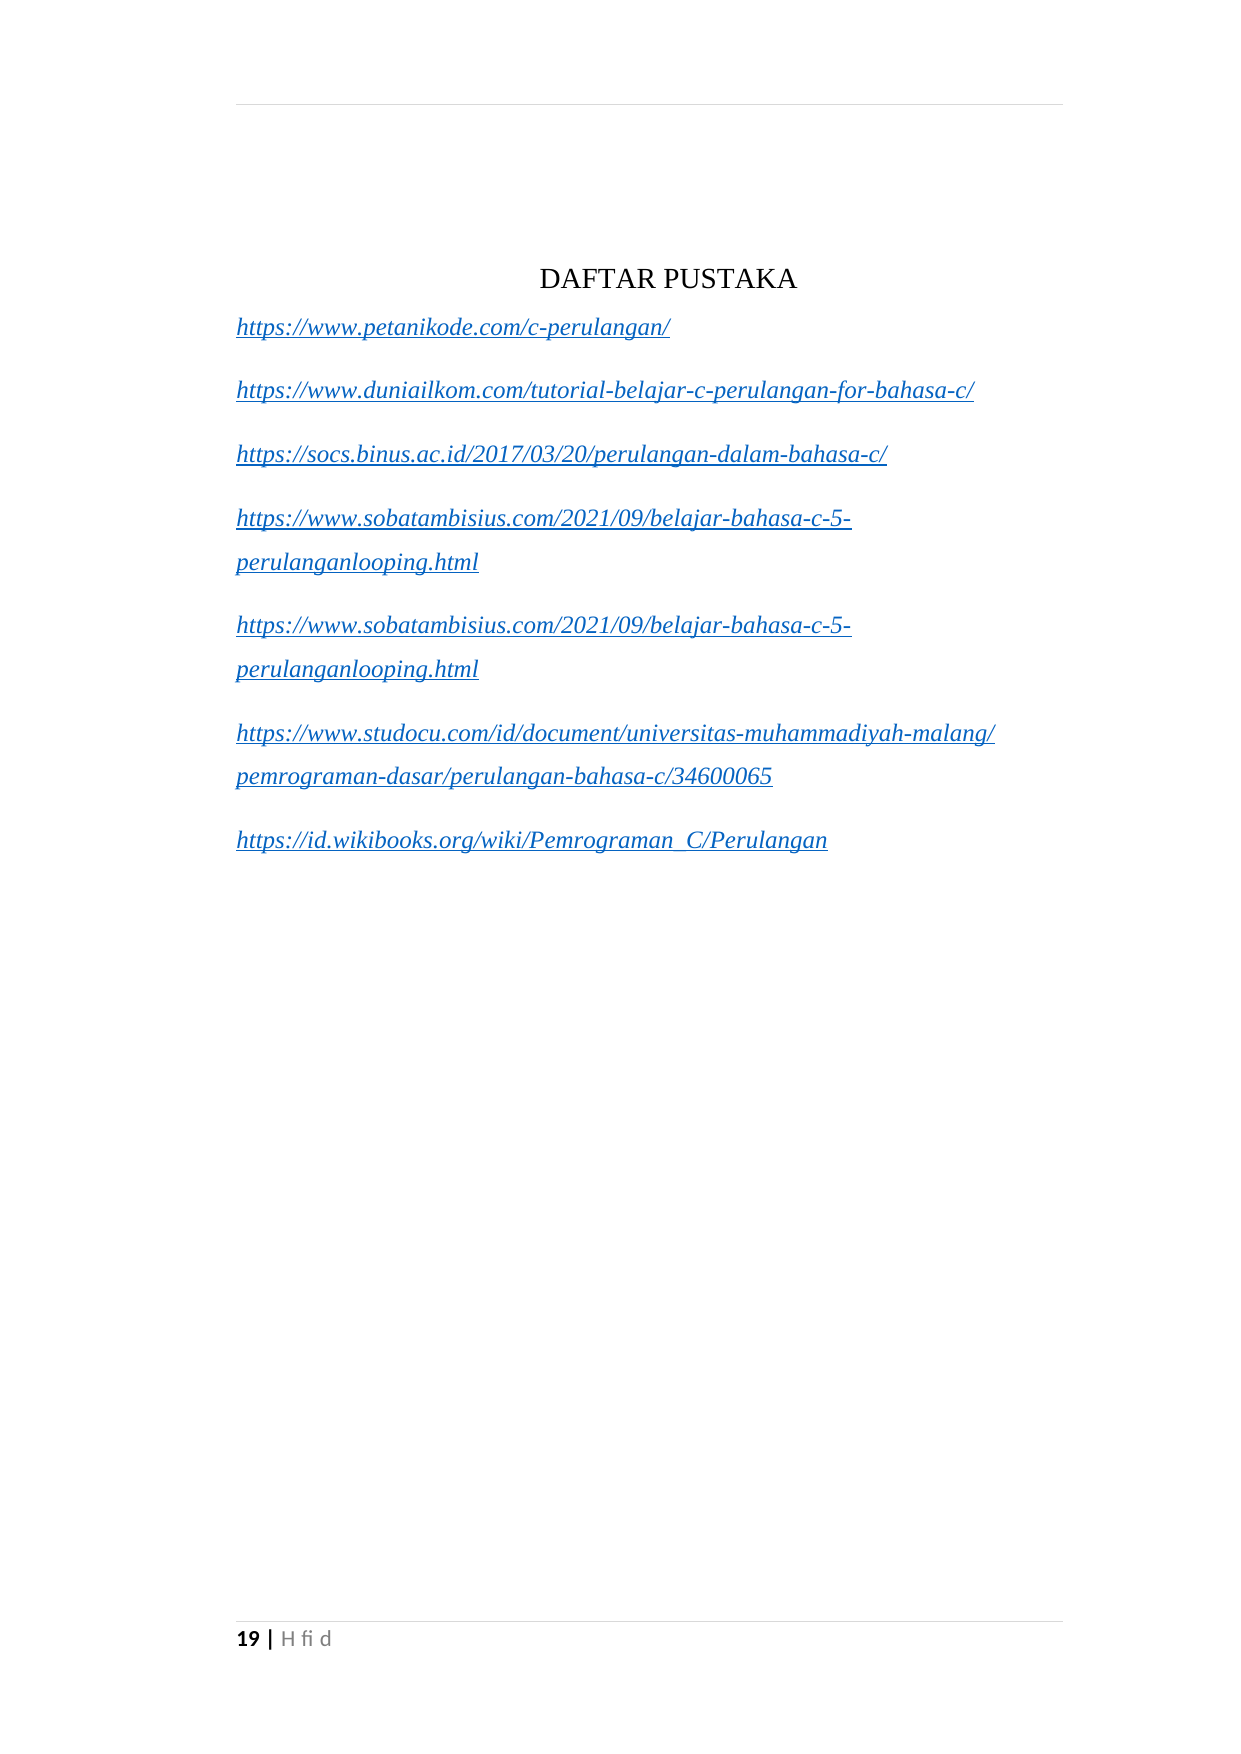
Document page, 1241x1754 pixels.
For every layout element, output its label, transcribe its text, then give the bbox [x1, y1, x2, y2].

text https://socs.binus.ac.id/2017/03/20/perulangan-dalam-bahasa-c/ [236, 439, 1063, 468]
text https://www.petanikode.com/c-perulangan/ [236, 312, 1063, 340]
text https://www.studocu.com/id/document/universitas-muhammadiyah-malang/pemrograman-dasar/perulangan-bahasa-c/34600065 [236, 718, 1063, 789]
text https://www.sobatambisius.com/2021/09/belajar-bahasa-c-5-perulanganlooping.html [236, 503, 1063, 575]
text https://www.sobatambisius.com/2021/09/belajar-bahasa-c-5-perulanganlooping.html [236, 611, 1063, 682]
text https://www.duniailkom.com/tutorial-belajar-c-perulangan-for-bahasa-c/ [236, 376, 1063, 404]
text https://id.wikibooks.org/wiki/Pemrograman_C/Perulangan [236, 825, 1063, 853]
subtitle DAFTAR PUSTAKA [274, 261, 1063, 295]
